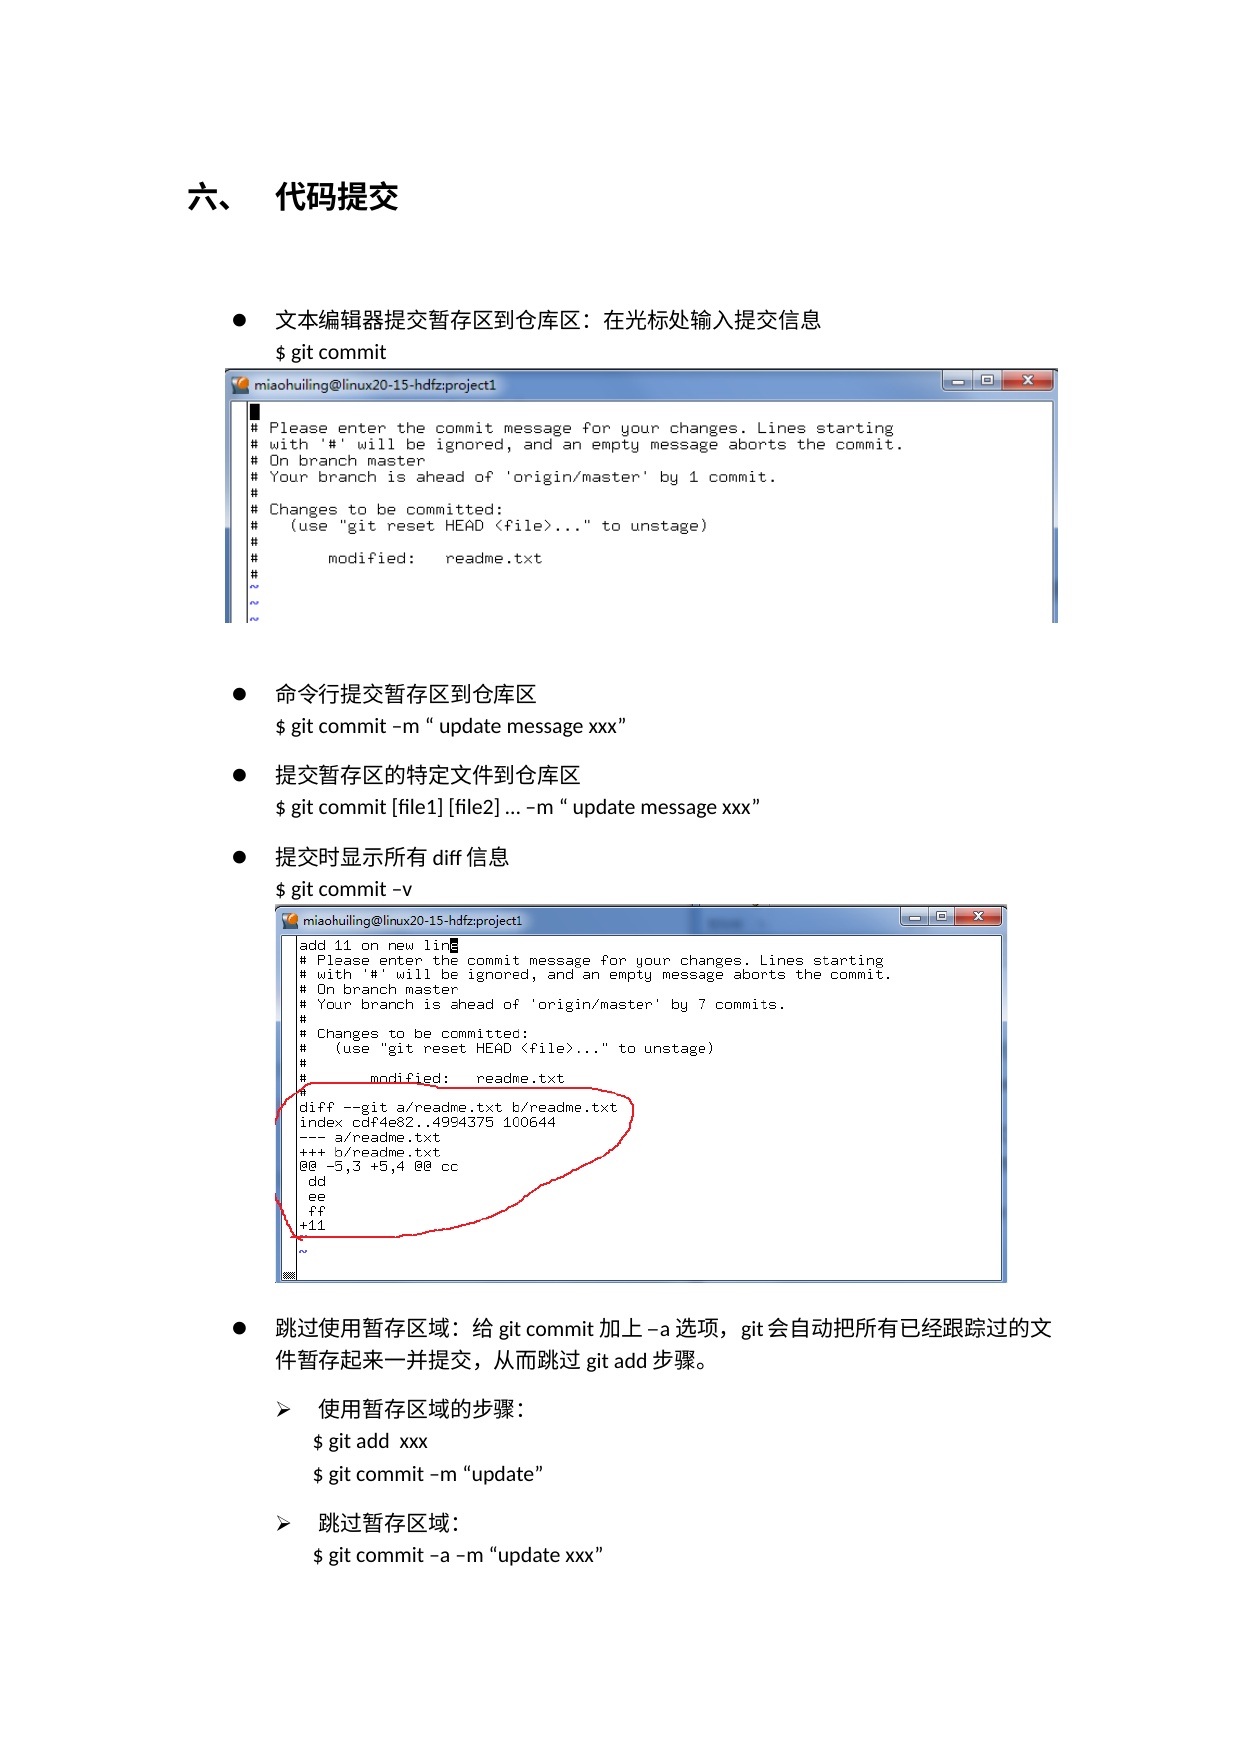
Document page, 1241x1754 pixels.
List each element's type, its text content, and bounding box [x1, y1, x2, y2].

list $ git commit –v [275, 872, 1053, 904]
list $ git commit –m “ update message xxx” [275, 709, 1053, 742]
list $ git commit [275, 336, 1053, 368]
list $ git add xxx [312, 1424, 1053, 1457]
list 跳过使用暂存区域：给git commit 加上 –a 选项，git会自动把所有已经跟踪过的文件暂存起来一并提交，从而跳过 git add 步骤。 [231, 1311, 1053, 1376]
list 命令行提交暂存区到仓库区 [231, 677, 1053, 709]
list 使用暂存区域的步骤： [275, 1392, 1053, 1424]
list 文本编辑器提交暂存区到仓库区：在光标处输入提交信息 [231, 303, 1053, 336]
list $ git commit –a –m “update xxx” [312, 1538, 1053, 1571]
list 提交暂存区的特定文件到仓库区 [231, 758, 1053, 791]
list $ git commit –m “update” [312, 1457, 1053, 1489]
list 跳过暂存区域： [275, 1506, 1053, 1538]
list 提交时显示所有diff信息 [231, 839, 1053, 872]
picture [275, 904, 1008, 1283]
picture [225, 368, 1058, 623]
subtitle 代码提交 [187, 162, 1053, 227]
list $ git commit [file1] [file2] … –m “ update message xxx” [275, 791, 1053, 823]
